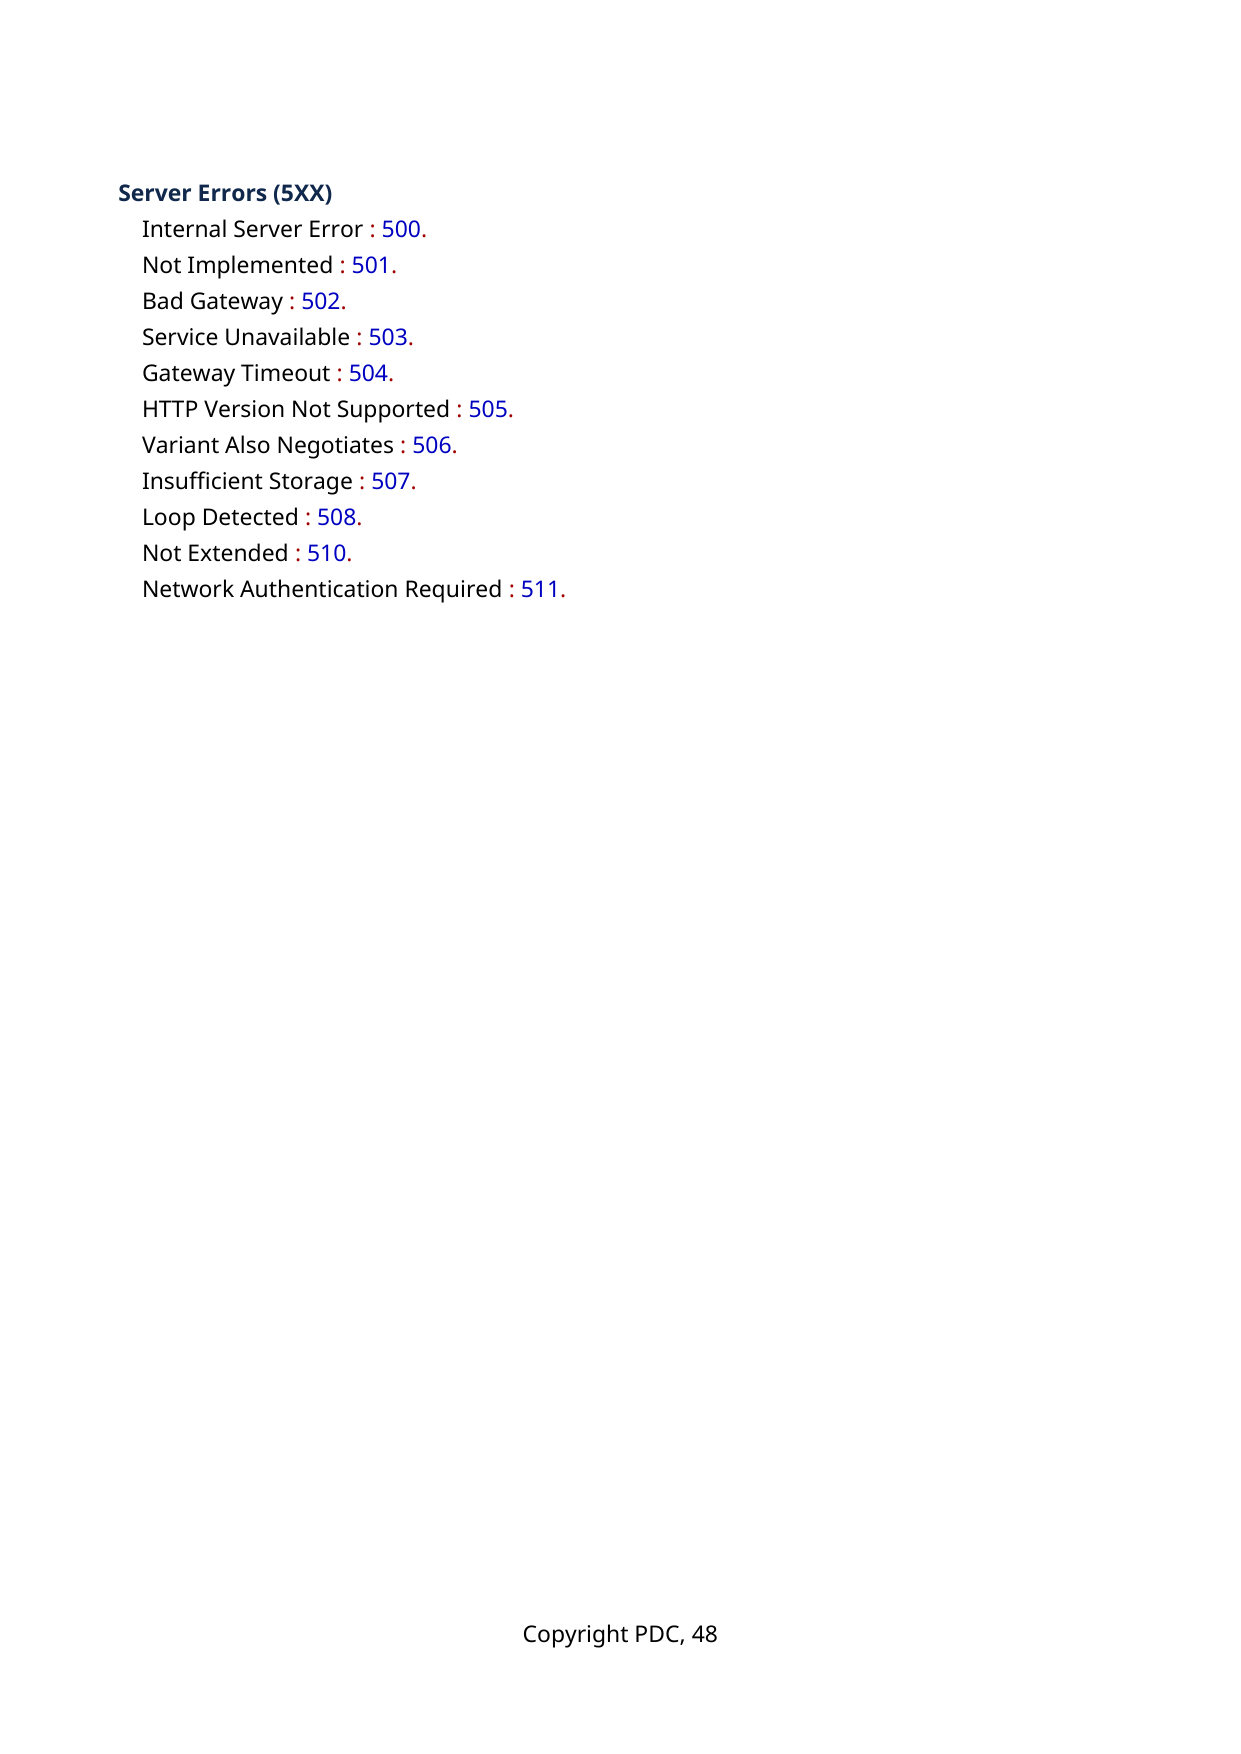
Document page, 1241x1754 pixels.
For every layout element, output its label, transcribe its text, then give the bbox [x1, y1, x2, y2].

text Internal Server Error : 500. Not Implemented : 501. Bad Gateway : 502. Service Unavailable : 503. Gateway Timeout : 504. HTTP Version Not Supported : 505. Variant Also Negotiates : 506. Insufficient Storage : 507. Loop Detected : 508. Not Extended : 510. Network Authentication Required : 511. [118, 213, 1122, 604]
subtitle Server Errors (5XX) [118, 177, 1122, 208]
